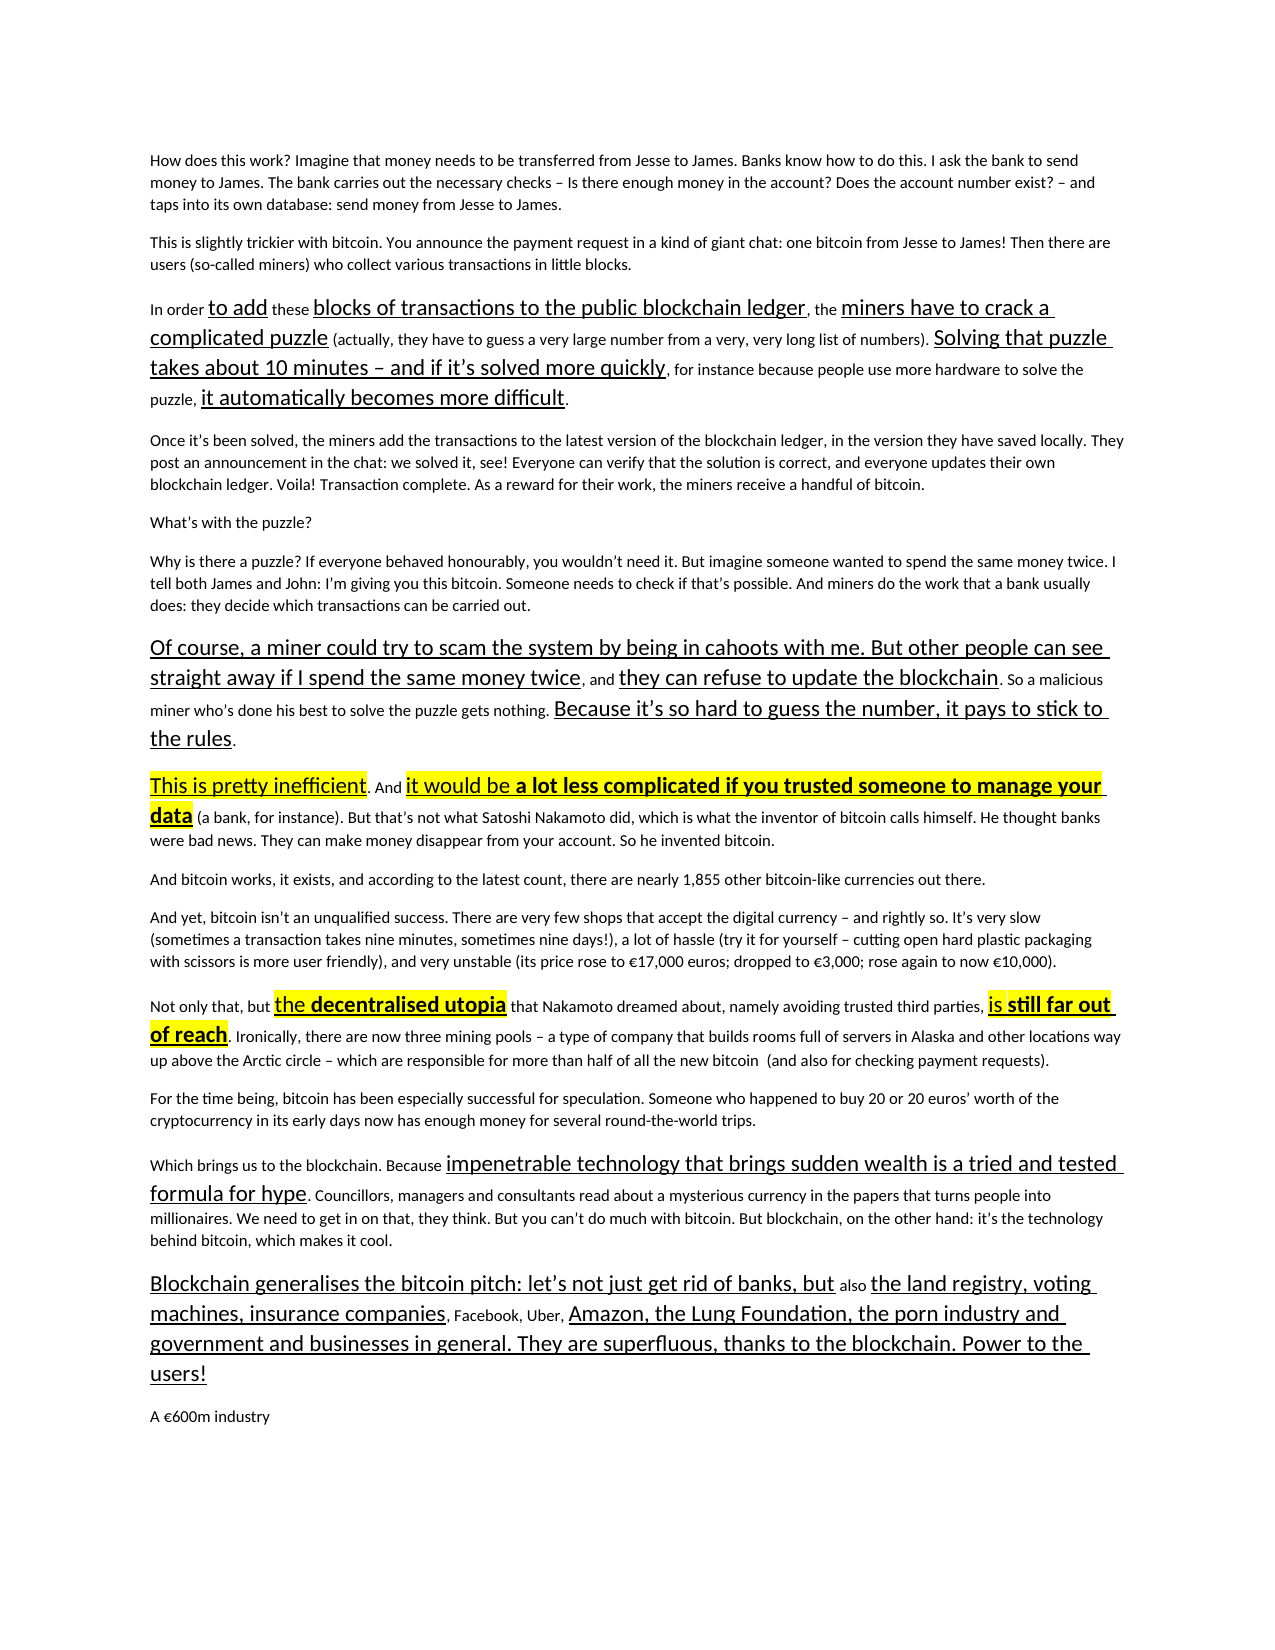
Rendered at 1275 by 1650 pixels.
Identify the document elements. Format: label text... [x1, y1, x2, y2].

text Not only that, but the decentralised utopia that Nakamoto dreamed about, namely avoiding trusted third parties, is still far out of reach. Ironically, there are now three mining pools – a type of company that builds rooms full of servers in Alaska and other locations way up above the Arctic circle – which are responsible for more than half of all the new bitcoin (and also for checking payment requests). [150, 990, 1125, 1070]
text Which brings us to the blockchain. Because impenetrable technology that brings sudden wealth is a tried and tested formula for hype. Councillors, managers and consultants read about a mysterious currency in the papers that turns people into millionaires. We need to get in on that, they think. But you can’t do much with bitcoin. But blockchain, on the other hand: it’s the technology behind bitcoin, which makes it cool. [150, 1149, 1125, 1251]
text A €600m industry [150, 1406, 1125, 1427]
text This is pretty inefficient. And it would be a lot less complicated if you trusted someone to manage your data (a bank, for instance). But that’s not what Satoshi Nakamoto did, which is what the inventor of bitcoin calls himself. He thought banks were bad news. They can make money disappear from your account. So he invented bitcoin. [150, 771, 1125, 851]
text This is slightly trickier with bitcoin. You announce the payment request in a kind of giant chat: one bitcoin from Jesse to James! Then there are users (so-called miners) who collect various transactions in little blocks. [150, 232, 1125, 274]
text And bitcoin works, it exists, and according to the latest count, there are nearly 1,855 other bitcoin-like currencies out there. [150, 869, 1125, 889]
text How does this work? Imagine that money needs to be transferred from Jesse to James. Banks know how to do this. I ask the bank to send money to James. The bank carries out the necessary checks – Is there enough money in the account? Does the account number exist? – and taps into its own database: send money from Jesse to James. [150, 150, 1125, 214]
text In order to add these blocks of transactions to the public blockchain ledger, the miners have to crack a complicated puzzle (actually, they have to guess a very large number from a very, very long list of numbers). Solving that puzzle takes about 10 minutes – and if it’s solved more quickly, for instance because people use more hardware to solve the puzzle, it automatically becomes more difficult. [150, 293, 1125, 411]
text What’s with the puzzle? [150, 512, 1125, 533]
text For the time being, bitcoin has been especially successful for speculation. Someone who happened to buy 20 or 20 euros’ worth of the cryptocurrency in its early days now has enough money for several round-the-world trips. [150, 1088, 1125, 1131]
text Blockchain generalises the bitcoin pitch: let’s not just get rid of banks, but also the land registry, voting machines, insurance companies, Facebook, Uber, Amazon, the Lung Foundation, the porn industry and government and businesses in general. They are superfluous, thanks to the blockchain. Power to the users! [150, 1269, 1125, 1388]
text And yet, bitcoin isn’t an unqualified success. There are very few shops that accept the digital currency – and rightly so. It’s very slow (sometimes a transaction takes nine minutes, sometimes nine days!), a lot of hassle (try it for yourself – cutting open hard plastic packaging with scissors is more user friendly), and very unstable (its price rose to €17,000 euros; dropped to €3,000; rose again to now €10,000). [150, 908, 1125, 972]
text Of course, a miner could try to scam the system by being in cahoots with me. But other people can see straight away if I spend the same money twice, and they can refuse to update the blockchain. So a malicious miner who’s done his best to solve the puzzle gets nothing. Because it’s so hard to guess the number, it pays to stick to the rules. [150, 633, 1125, 752]
text Why is there a puzzle? If everyone behaved honourably, you wouldn’t need it. But imagine someone wanted to spend the same money twice. I tell both James and John: I’m giving you this bitcoin. Someone needs to check if that’s possible. And miners do the work that a bank usually does: they decide which transactions can be carried out. [150, 551, 1125, 615]
text Once it’s been solved, the miners add the transactions to the latest version of the blockchain ledger, in the version they have saved locally. They post an announcement in the chat: we solved it, see! Everyone can verify that the solution is correct, and everyone updates their own blockchain ledger. Voila! Transaction complete. As a reward for their work, the miners receive a handful of bitcoin. [150, 430, 1125, 494]
